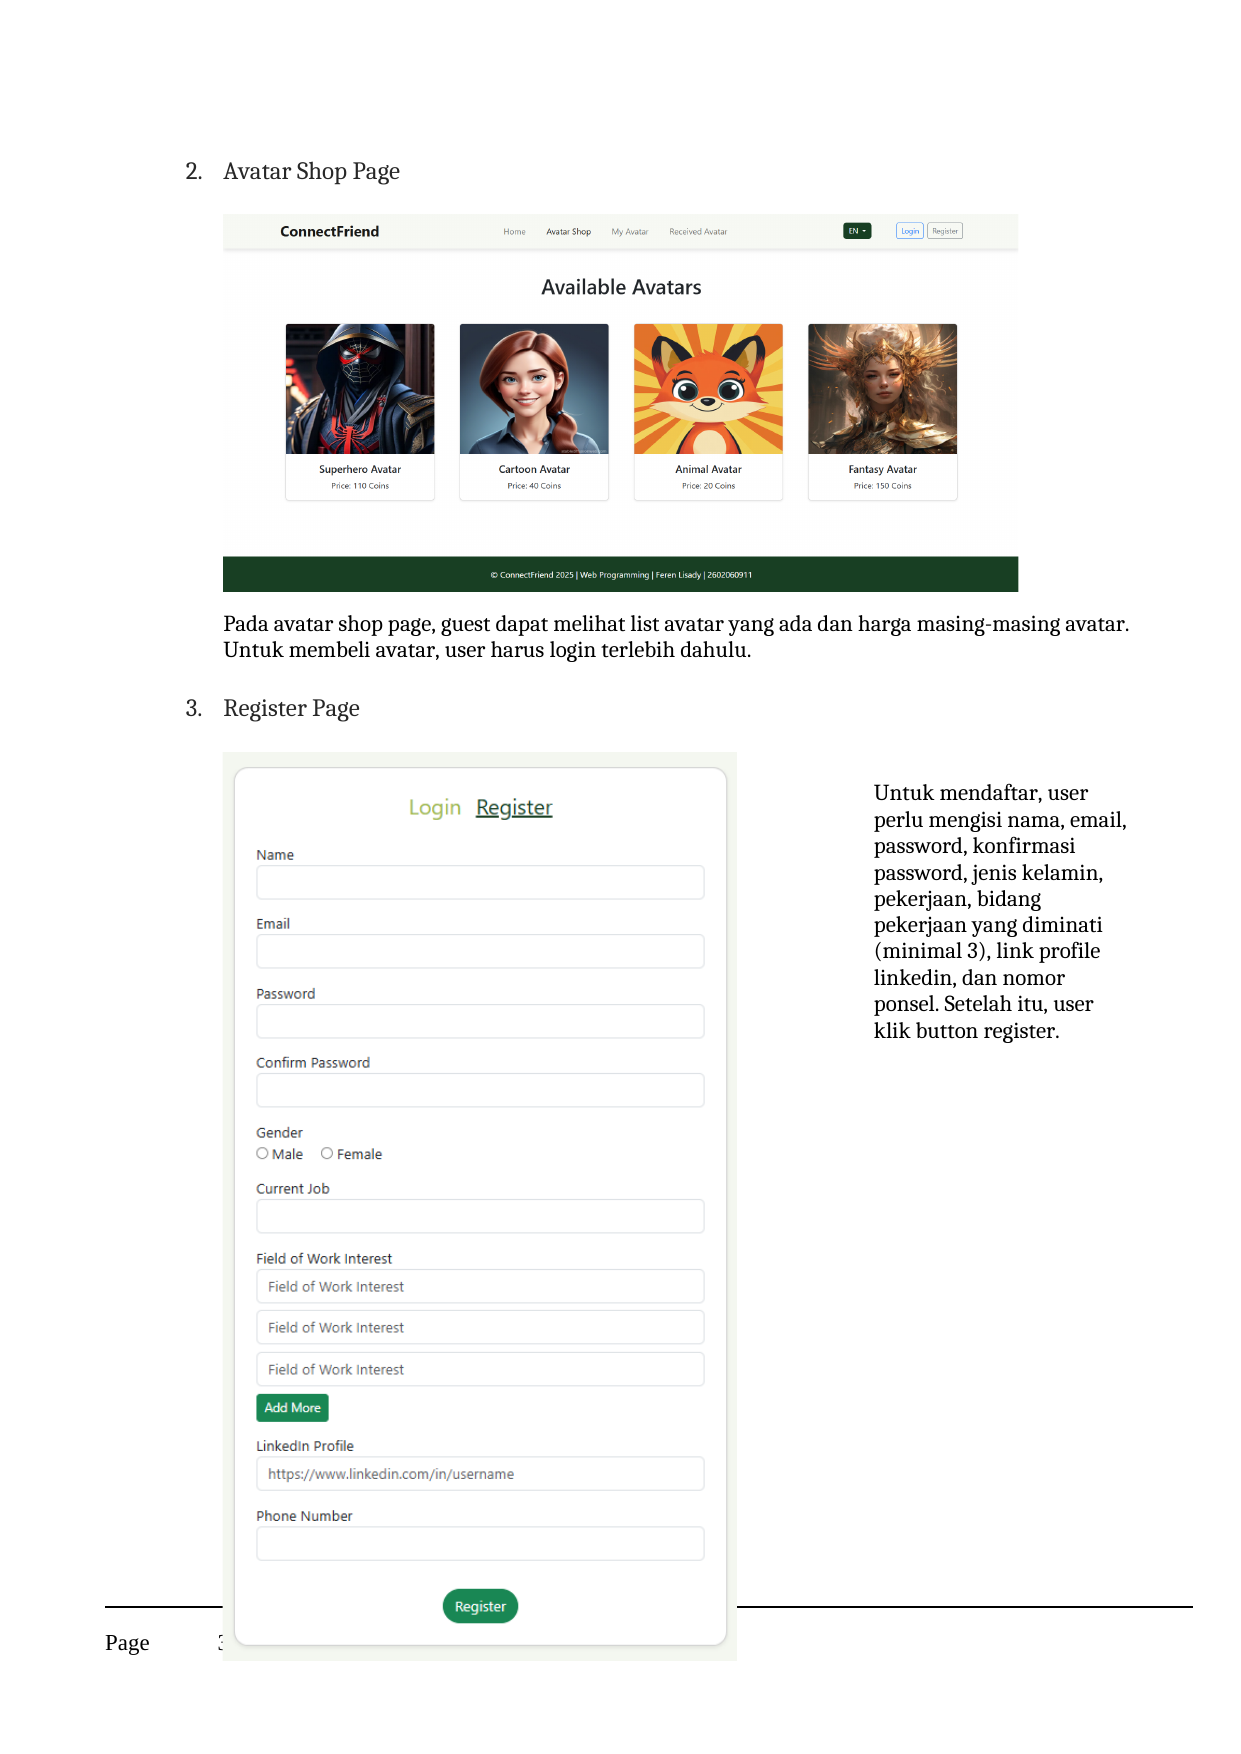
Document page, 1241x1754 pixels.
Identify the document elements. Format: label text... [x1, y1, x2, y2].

subtitle Avatar Shop Page [186, 157, 1135, 185]
text Pada avatar shop page, guest dapat melihat list avatar yang ada dan harga masing-masing avatar. Untuk membeli avatar, user harus login terlebih dahulu. [223, 611, 1135, 663]
picture [222, 752, 737, 1661]
text Untuk mendaftar, user perlu mengisi nama, email, password, konfirmasi password, jenis kelamin, pekerjaan, bidang pekerjaan yang diminati (minimal 3), link profile linkedin, dan nomor ponsel. Setelah itu, user klik button register. [737, 780, 1135, 1044]
subtitle Register Page [186, 694, 1135, 723]
picture [223, 214, 1019, 592]
